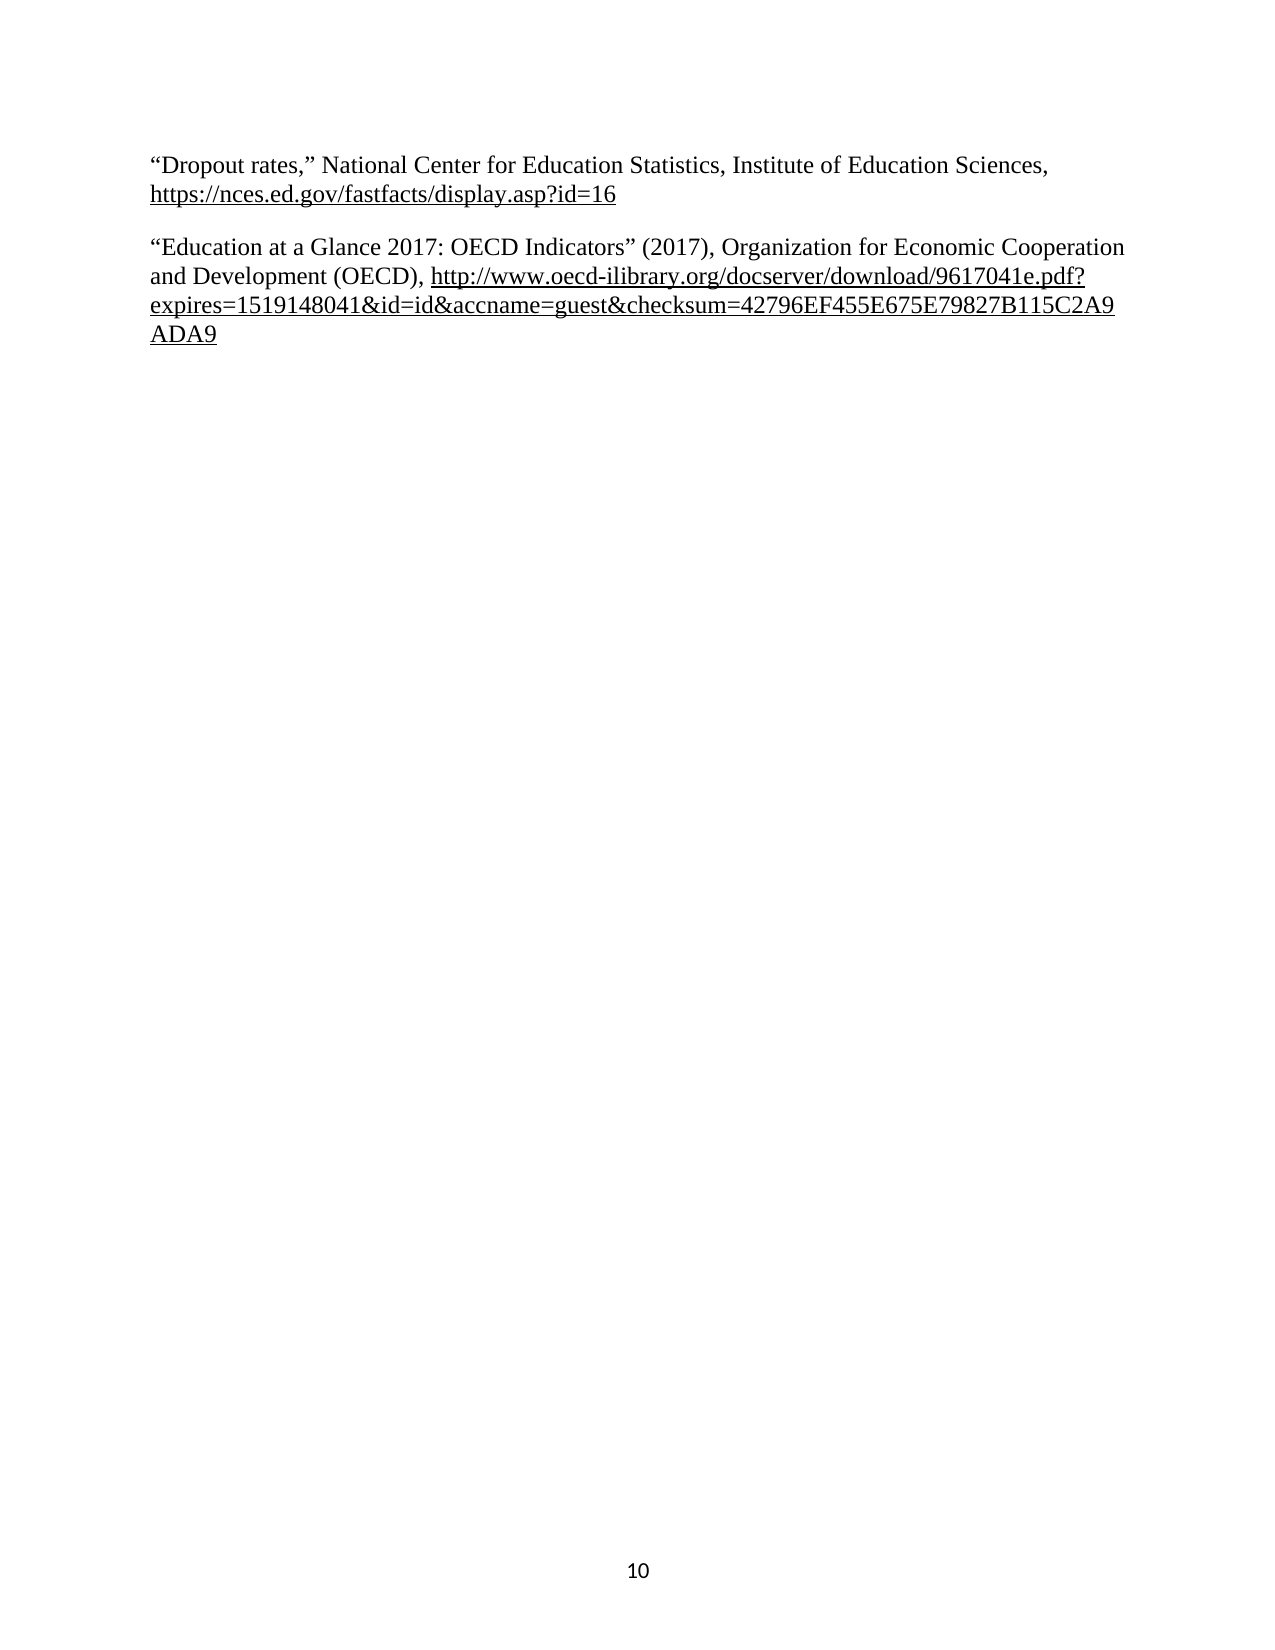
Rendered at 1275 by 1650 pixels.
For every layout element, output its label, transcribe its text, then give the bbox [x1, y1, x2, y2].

text “Education at a Glance 2017: OECD Indicators” (2017), Organization for Economic Cooperation and Development (OECD), http://www.oecd-ilibrary.org/docserver/download/9617041e.pdf?expires=1519148041&id=id&accname=guest&checksum=42796EF455E675E79827B115C2A9ADA9 [150, 232, 1125, 347]
text “Dropout rates,” National Center for Education Statistics, Institute of Education Sciences, https://nces.ed.gov/fastfacts/display.asp?id=16 [150, 150, 1125, 207]
